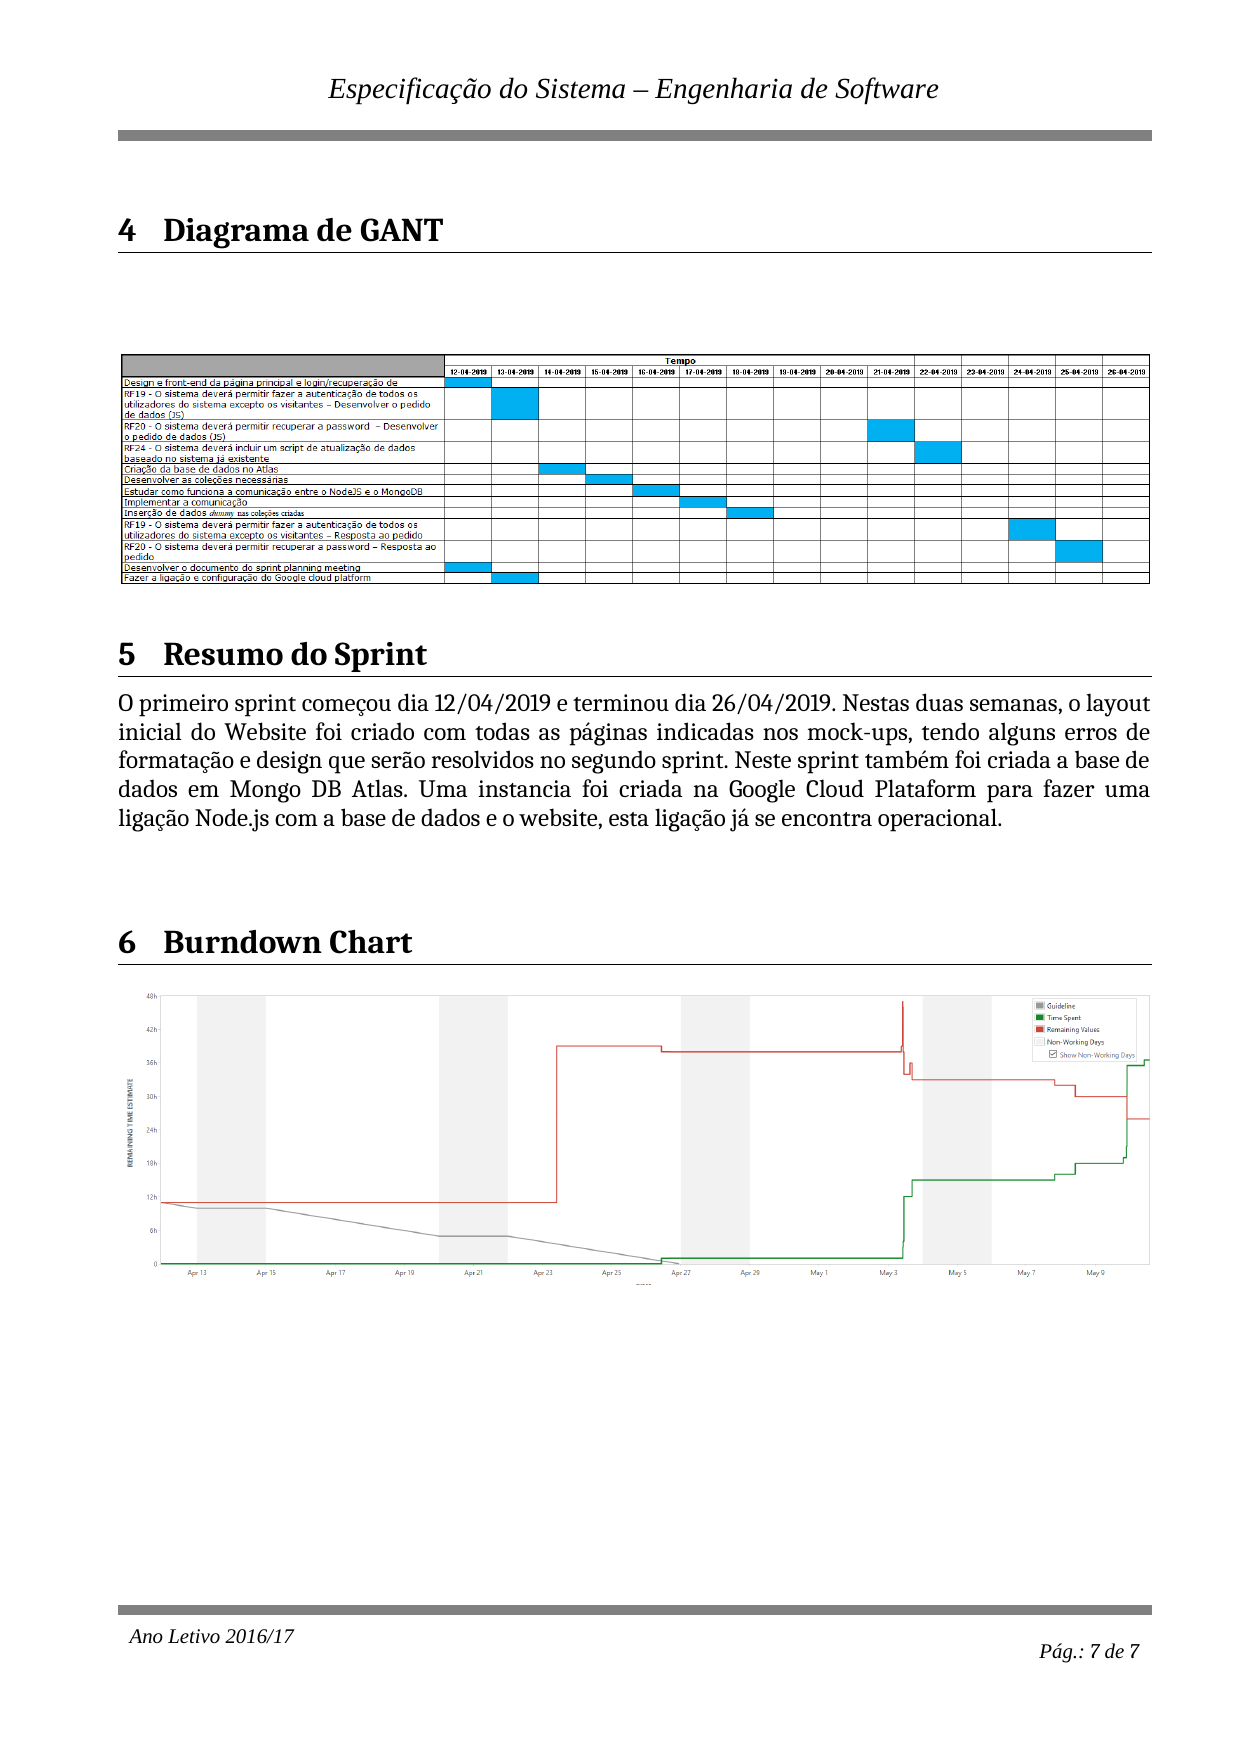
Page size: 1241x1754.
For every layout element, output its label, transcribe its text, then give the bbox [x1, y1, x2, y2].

subtitle Diagrama de GANT [118, 212, 1152, 252]
subtitle Burndown Chart [118, 924, 1152, 964]
subtitle Resumo do Sprint [118, 636, 1152, 676]
picture [118, 351, 1152, 586]
text O primeiro sprint começou dia 12/04/2019 e terminou dia 26/04/2019. Nestas duas semanas, o layout inicial do Website foi criado com todas as páginas indicadas nos mock-ups, tendo alguns erros de formatação e design que serão resolvidos no segundo sprint. Neste sprint também foi criada a base de dados em Mongo DB Atlas. Uma instancia foi criada na Google Cloud Plataform para fazer uma ligação Node.js com a base de dados e o website, esta ligação já se encontra operacional. [118, 689, 1152, 833]
picture [118, 977, 1152, 1285]
